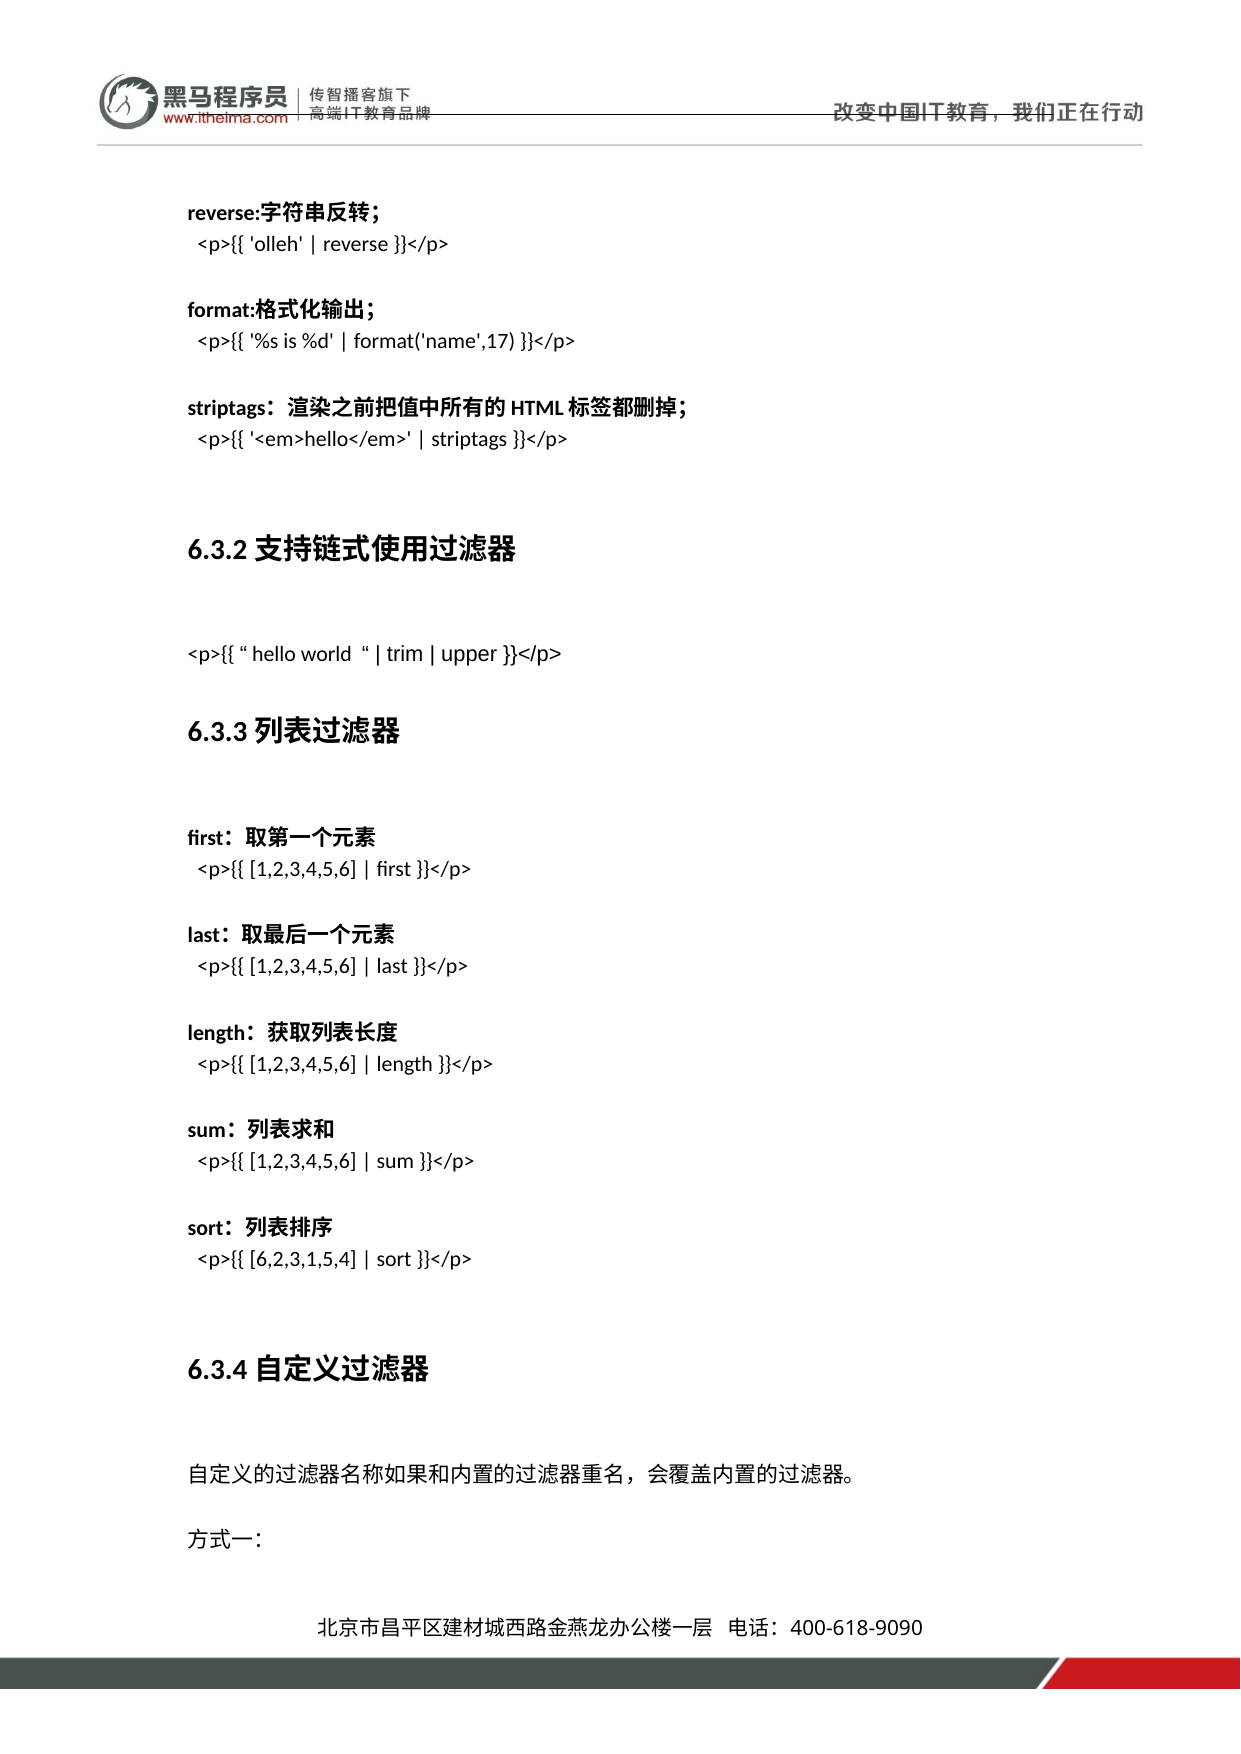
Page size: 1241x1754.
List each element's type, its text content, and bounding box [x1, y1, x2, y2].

subtitle 6.3.3 列表过滤器 [187, 697, 1053, 762]
text format:格式化输出； [187, 292, 1053, 324]
text striptags：渲染之前把值中所有的HTML标签都删掉； [187, 389, 1053, 422]
text <p>{{ [6,2,3,1,5,4] | sort }}</p> [187, 1242, 1053, 1274]
text <p>{{ [1,2,3,4,5,6] | sum }}</p> [187, 1144, 1053, 1177]
text last：取最后一个元素 [187, 917, 1053, 949]
picture [0, 1599, 1241, 1689]
text sort：列表排序 [187, 1209, 1053, 1242]
subtitle 6.3.4 自定义过滤器 [187, 1334, 1053, 1399]
text <p>{{ 'olleh' | reverse }}</p> [187, 227, 1053, 259]
text first：取第一个元素 [187, 819, 1053, 852]
text reverse:字符串反转； [187, 194, 1053, 227]
text <p>{{ '%s is %d' | format('name',17) }}</p> [187, 324, 1053, 357]
picture [0, 3, 1241, 153]
text <p>{{ [1,2,3,4,5,6] | last }}</p> [187, 949, 1053, 982]
text 自定义的过滤器名称如果和内置的过滤器重名，会覆盖内置的过滤器。 [187, 1457, 1053, 1489]
text <p>{{ [1,2,3,4,5,6] | length }}</p> [187, 1047, 1053, 1079]
text 方式一： [187, 1522, 1053, 1554]
text <p>{{ “ hello world “ | trim | upper }}</p> [187, 637, 1053, 669]
subtitle 6.3.2 支持链式使用过滤器 [187, 514, 1053, 579]
text sum：列表求和 [187, 1112, 1053, 1144]
text <p>{{ [1,2,3,4,5,6] | first }}</p> [187, 852, 1053, 884]
text length：获取列表长度 [187, 1014, 1053, 1047]
text <p>{{ '<em>hello</em>' | striptags }}</p> [187, 422, 1053, 454]
